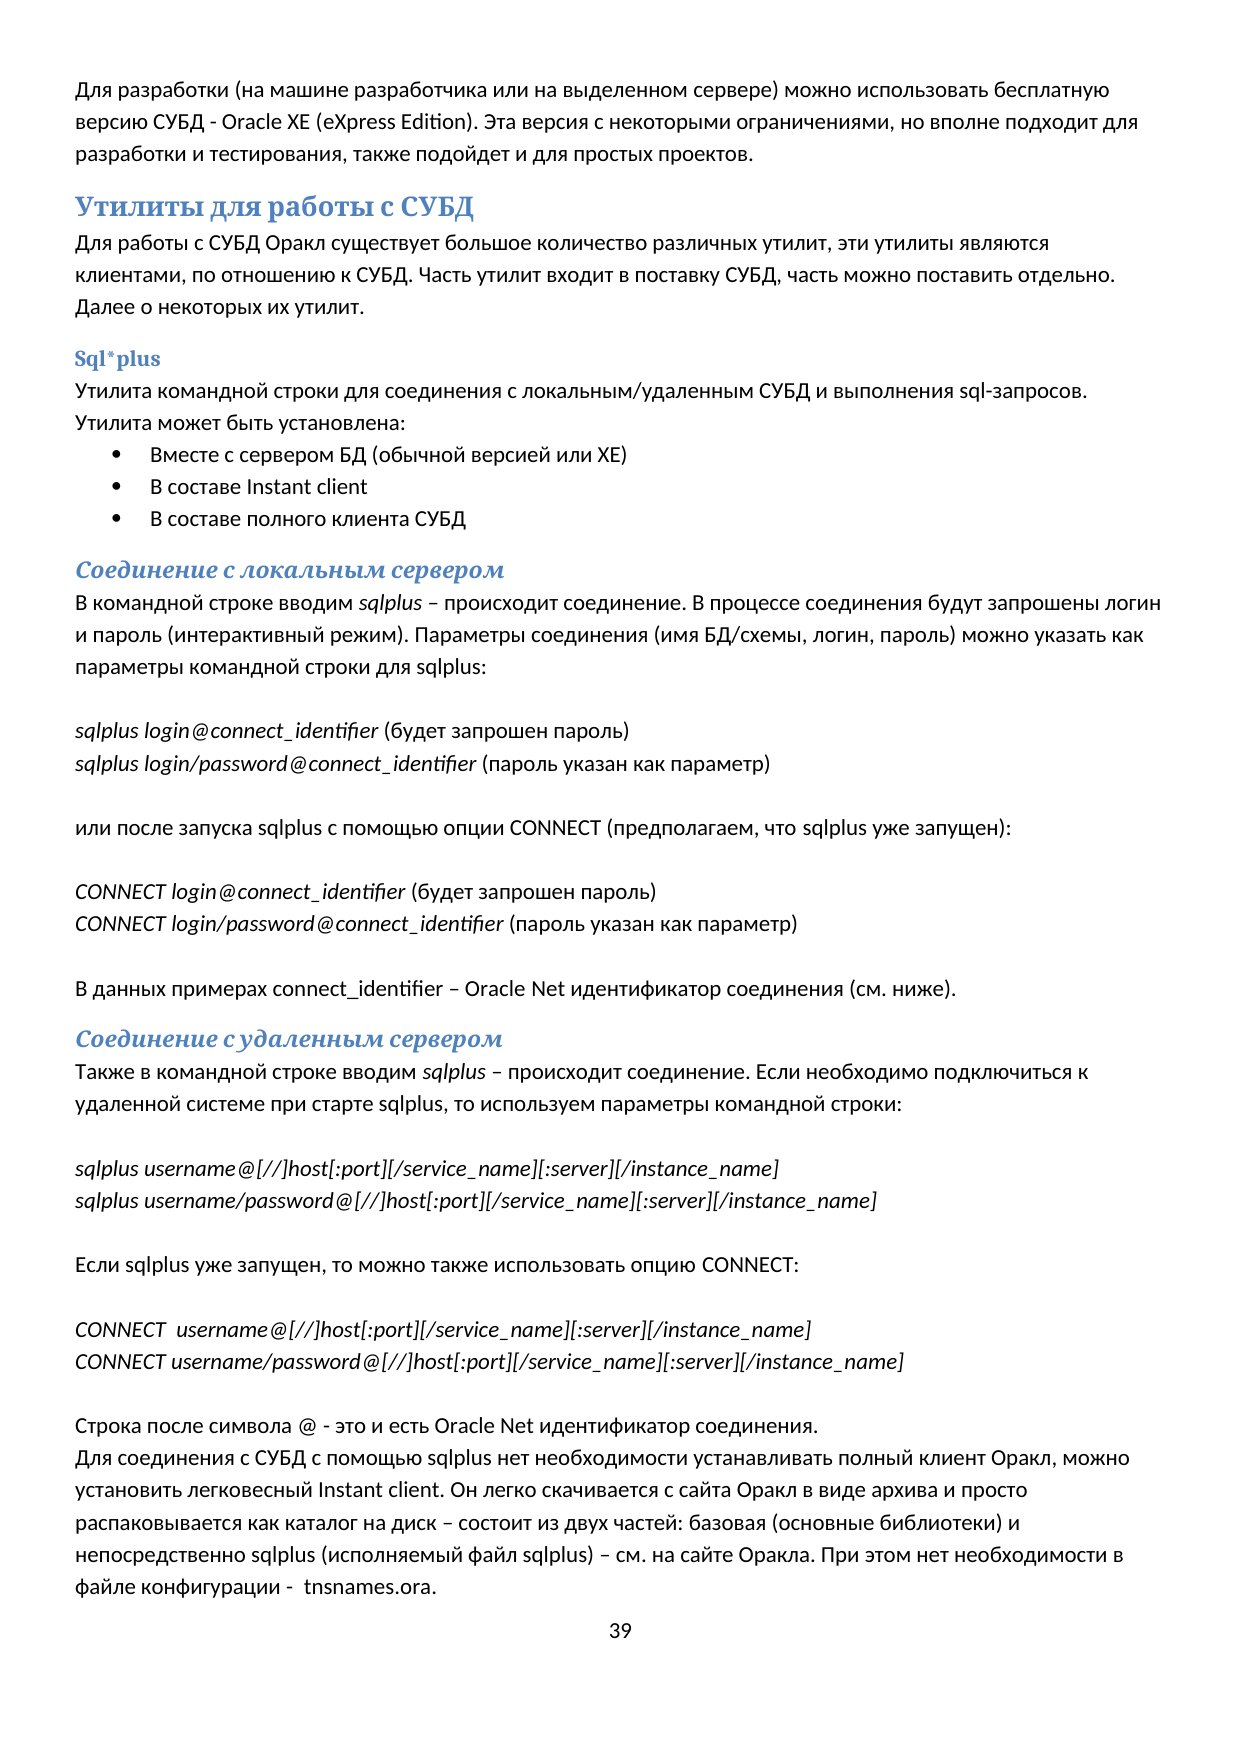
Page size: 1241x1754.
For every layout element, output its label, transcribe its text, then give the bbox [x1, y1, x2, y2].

text CONNECT username/password@[//]host[:port][/service_name][:server][/instance_name] [75, 1347, 1165, 1375]
text Также в командной строке вводим sqlplus – происходит соединение. Если необходимо подключиться к удаленной системе при старте sqlplus, то используем параметры командной строки: [75, 1057, 1165, 1117]
list В составе полного клиента СУБД [112, 504, 1165, 532]
text Для соединения с СУБД с помощью sqlplus нет необходимости устанавливать полный клиент Оракл, можно установить легковесный Instant client. Он легко скачивается с сайта Оракл в виде архива и просто распаковывается как каталог на диск – состоит из двух частей: базовая (основные библиотеки) и непосредственно sqlplus (исполняемый файл sqlplus) – см. на сайте Оракла. При этом нет необходимости в файле конфигурации - tnsnames.ora. [75, 1443, 1165, 1600]
text или после запуска sqlplus с помощью опции CONNECT (предполагаем, что sqlplus уже запущен): [75, 813, 1165, 841]
text CONNECT username@[//]host[:port][/service_name][:server][/instance_name] [75, 1315, 1165, 1343]
text Если sqlplus уже запущен, то можно также использовать опцию CONNECT: [75, 1250, 1165, 1278]
subtitle Соединение с локальным сервером [75, 557, 1165, 584]
subtitle Соединение с удаленным сервером [75, 1027, 1165, 1053]
text В данных примерах connect_identifier – Oracle Net идентификатор соединения (см. ниже). [75, 974, 1165, 1002]
subtitle Утилиты для работы с СУБД [75, 192, 1165, 223]
text Для разработки (на машине разработчика или на выделенном сервере) можно использовать бесплатную версию СУБД - Oracle XE (eXpress Edition). Эта версия с некоторыми ограничениями, но вполне подходит для разработки и тестирования, также подойдет и для простых проектов. [75, 75, 1165, 167]
text Утилита командной строки для соединения с локальным/удаленным СУБД и выполнения sql-запросов. Утилита может быть установлена: [75, 376, 1165, 436]
subtitle Sql*plus [75, 346, 1165, 372]
text sqlplus username/password@[//]host[:port][/service_name][:server][/instance_name] [75, 1186, 1165, 1214]
text CONNECT login/password@connect_identifier (пароль указан как параметр) [75, 909, 1165, 938]
text Для работы с СУБД Оракл существует большое количество различных утилит, эти утилиты являются клиентами, по отношению к СУБД. Часть утилит входит в поставку СУБД, часть можно поставить отдельно. Далее о некоторых их утилит. [75, 228, 1165, 321]
text Строка после символа @ - это и есть Oracle Net идентификатор соединения. [75, 1411, 1165, 1439]
list В составе Instant client [112, 472, 1165, 500]
text В командной строке вводим sqlplus – происходит соединение. В процессе соединения будут запрошены логин и пароль (интерактивный режим). Параметры соединения (имя БД/схемы, логин, пароль) можно указать как параметры командной строки для sqlplus: [75, 588, 1165, 680]
text CONNECT login@connect_identifier (будет запрошен пароль) [75, 877, 1165, 905]
text sqlplus login/password@connect_identifier (пароль указан как параметр) [75, 749, 1165, 777]
list Вместе с сервером БД (обычной версией или XE) [112, 440, 1165, 468]
text sqlplus username@[//]host[:port][/service_name][:server][/instance_name] [75, 1154, 1165, 1182]
text sqlplus login@connect_identifier (будет запрошен пароль) [75, 716, 1165, 744]
